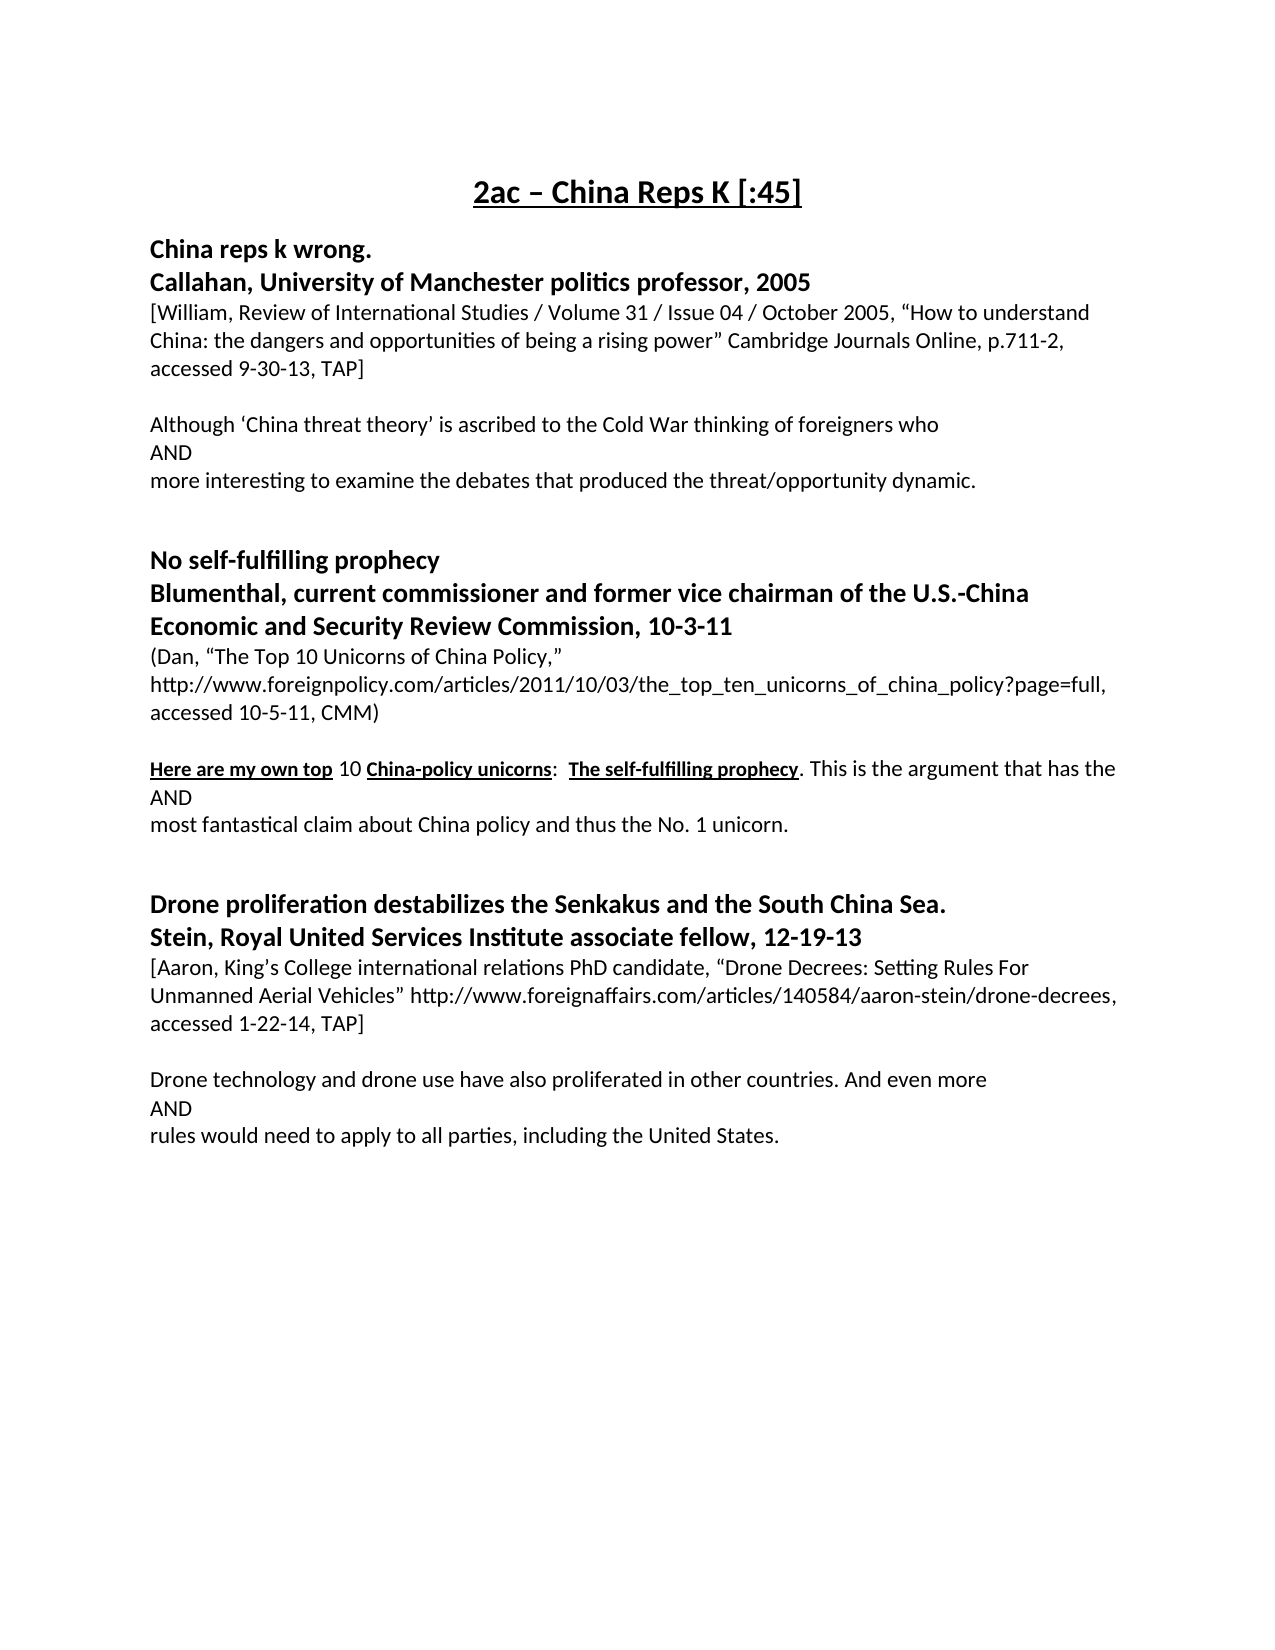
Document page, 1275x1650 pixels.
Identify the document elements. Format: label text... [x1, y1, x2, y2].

subtitle 2ac – China Reps K [:45] [150, 171, 1125, 212]
text AND [150, 783, 1125, 811]
text Blumenthal, current commissioner and former vice chairman of the U.S.-China Economic and Security Review Commission, 10-3-11 [150, 576, 1125, 642]
text (Dan, “The Top 10 Unicorns of China Policy,” http://www.foreignpolicy.com/articles/2011/10/03/the_top_ten_unicorns_of_china_policy?page=full, accessed 10-5-11, CMM) [150, 642, 1125, 727]
text Callahan, University of Manchester politics professor, 2005 [150, 265, 1125, 298]
text [William, Review of International Studies / Volume 31 / Issue 04 / October 2005, “How to understand China: the dangers and opportunities of being a rising power” Cambridge Journals Online, p.711-2, accessed 9-30-13, TAP] [150, 298, 1125, 382]
subtitle China reps k wrong. [150, 232, 1125, 265]
text [Aaron, King’s College international relations PhD candidate, “Drone Decrees: Setting Rules For Unmanned Aerial Vehicles” http://www.foreignaffairs.com/articles/140584/aaron-stein/drone-decrees, accessed 1-22-14, TAP] [150, 953, 1125, 1038]
text AND [150, 1094, 1125, 1122]
text most fantastical claim about China policy and thus the No. 1 unicorn. [150, 811, 1125, 839]
text Although ‘China threat theory’ is ascribed to the Cold War thinking of foreigners who [150, 411, 1125, 438]
text more interesting to examine the debates that produced the threat/opportunity dynamic. [150, 467, 1125, 494]
text Here are my own top 10 China-policy unicorns: The self-fulfilling prophecy. This is the argument that has the [150, 754, 1125, 783]
text rules would need to apply to all parties, including the United States. [150, 1122, 1125, 1150]
text AND [150, 438, 1125, 467]
text Drone technology and drone use have also proliferated in other countries. And even more [150, 1066, 1125, 1094]
subtitle No self-fulfilling prophecy [150, 543, 1125, 576]
subtitle Drone proliferation destabilizes the Senkakus and the South China Sea. [150, 887, 1125, 921]
text Stein, Royal United Services Institute associate fellow, 12-19-13 [150, 921, 1125, 953]
